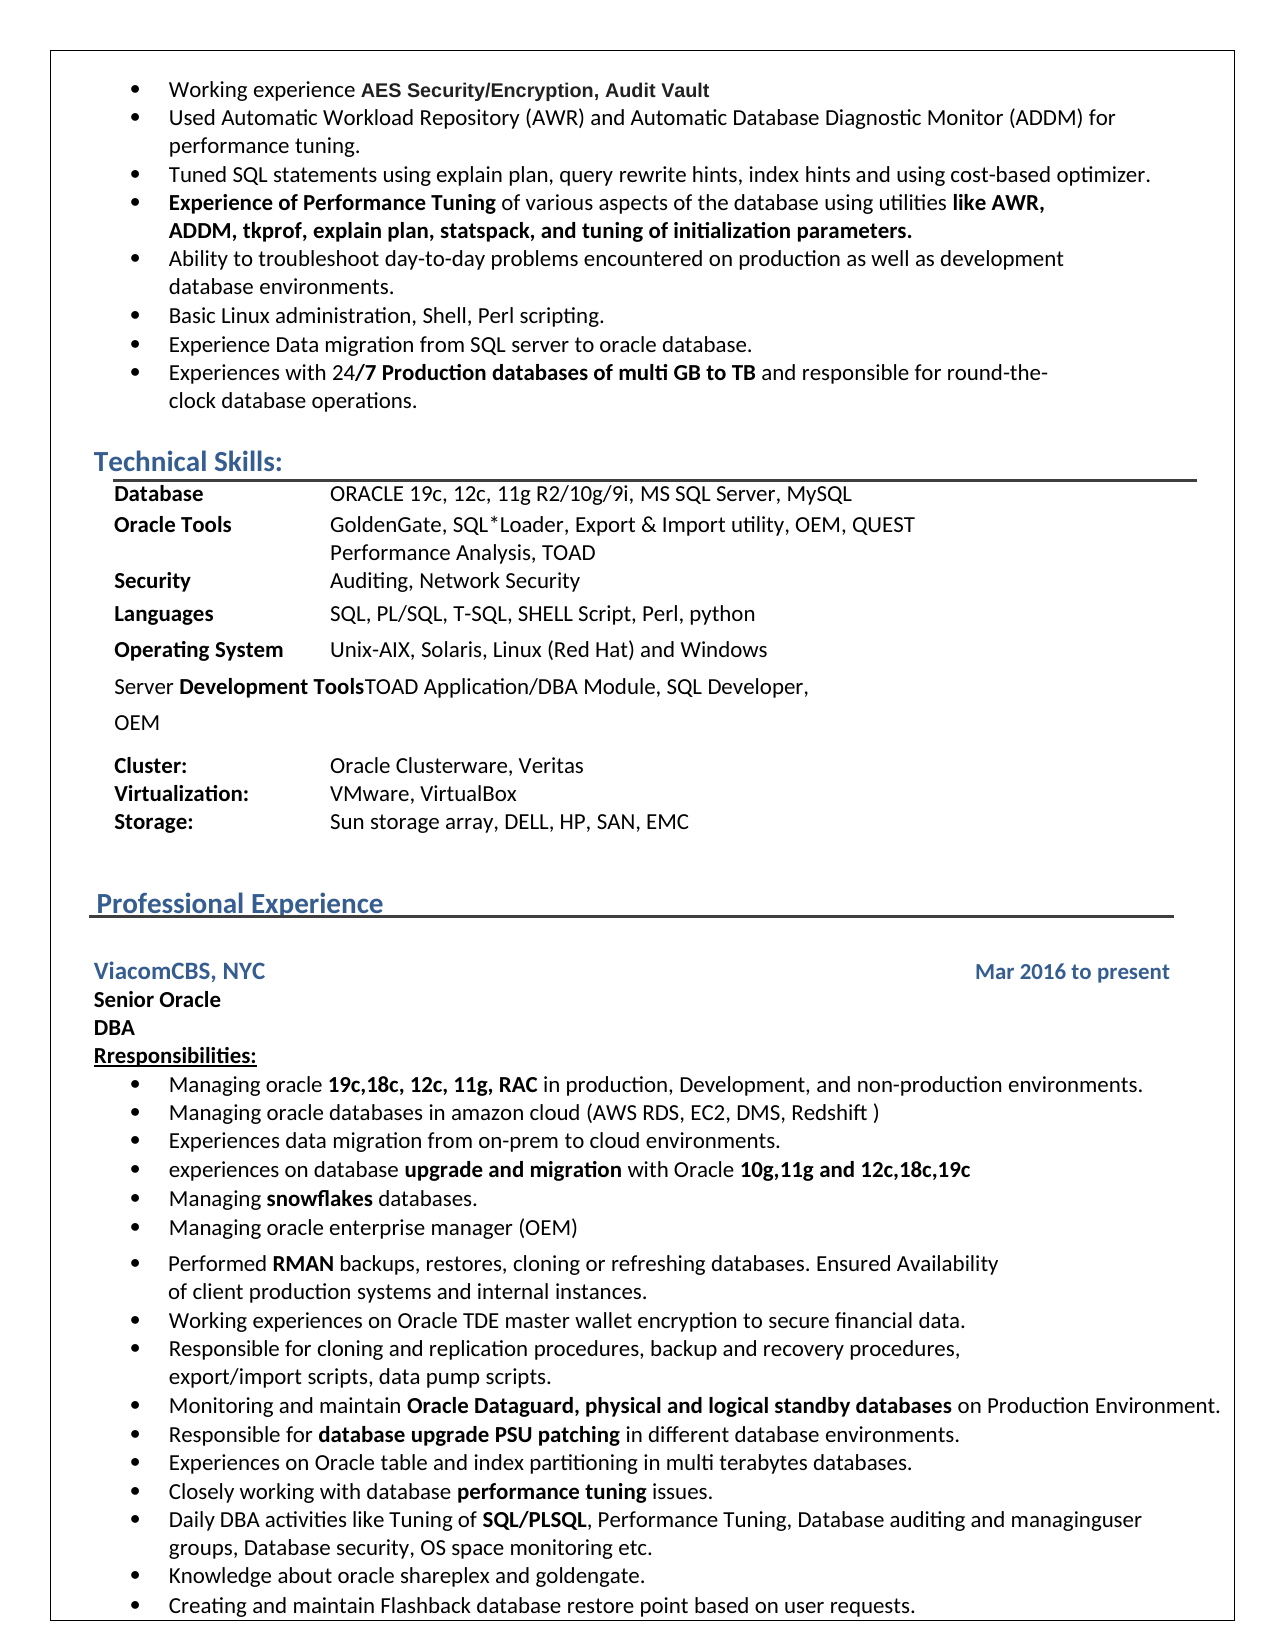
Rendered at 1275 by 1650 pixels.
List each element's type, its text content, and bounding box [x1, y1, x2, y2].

list Performed RMAN backups, restores, cloning or refreshing databases. Ensured Availability of client production systems and internal instances. [131, 1249, 1021, 1305]
text Cluster: Oracle Clusterware, Veritas [114, 751, 1234, 779]
text Database ORACLE 19c, 12c, 11g R2/10g/9i, MS SQL Server, MySQL [114, 481, 1234, 506]
list Experiences data migration from on-prem to cloud environments. [131, 1126, 1234, 1154]
list Working experiences on Oracle TDE master wallet encryption to secure financial data. [131, 1305, 1234, 1334]
list Managing oracle enterprise manager (OEM) [131, 1213, 1234, 1241]
list Experiences with 24/7 Production databases of multi GB to TB and responsible for round-the-clock database operations. [131, 358, 1094, 414]
list Ability to troubleshoot day-to-day problems encountered on production as well as development database environments. [131, 244, 1154, 300]
subtitle Senior Oracle DBA Rresponsibilities: [94, 985, 267, 1069]
subtitle Virtualization: Storage: [114, 779, 251, 835]
list Experience of Performance Tuning of various aspects of the database using utilities like AWR, ADDM, tkprof, explain plan, statspack, and tuning of initialization parameters. [131, 188, 1118, 244]
list Managing snowflakes databases. [131, 1184, 1234, 1213]
list Daily DBA activities like Tuning of SQL/PLSQL, Performance Tuning, Database auditing and managinguser groups, Database security, OS space monitoring etc. [131, 1506, 1145, 1562]
list Experience Data migration from SQL server to oracle database. [131, 329, 1234, 358]
list Basic Linux administration, Shell, Perl scripting. [131, 300, 1234, 329]
list Used Automatic Workload Repository (AWR) and Automatic Database Diagnostic Monitor (ADDM) for performance tuning. [131, 103, 1116, 159]
subtitle Technical Skills: [94, 443, 1234, 479]
list Managing oracle 19c,18c, 12c, 11g, RAC in production, Development, and non-production environments. [131, 1069, 1234, 1098]
text Oracle Tools GoldenGate, SQL*Loader, Export & Import utility, OEM, QUEST Performance Analysis, TOAD [114, 510, 1041, 566]
list experiences on database upgrade and migration with Oracle 10g,11g and 12c,18c,19c [131, 1154, 1234, 1184]
list Managing oracle databases in amazon cloud (AWS RDS, EC2, DMS, Redshift ) [131, 1098, 1234, 1126]
list Working experience AES Security/Encryption, Audit Vault [131, 75, 1234, 103]
list Experiences on Oracle table and index partitioning in multi terabytes databases. [131, 1448, 1234, 1476]
subtitle Professional Experience [89, 885, 1234, 920]
list Responsible for database upgrade PSU patching in different database environments. [131, 1419, 1234, 1448]
list Tuned SQL statements using explain plan, query rewrite hints, index hints and using cost-based optimizer. [131, 159, 1234, 188]
list Responsible for cloning and replication procedures, backup and recovery procedures, export/import scripts, data pump scripts. [131, 1334, 1097, 1390]
list Closely working with database performance tuning issues. [131, 1477, 1234, 1506]
text Sun storage array, DELL, HP, SAN, EMC [330, 807, 1234, 835]
list Creating and maintain Flashback database restore point based on user requests. [131, 1590, 1234, 1619]
list Monitoring and maintain Oracle Dataguard, physical and logical standby databases on Production Environment. [131, 1390, 1234, 1419]
text Languages SQL, PL/SQL, T-SQL, SHELL Script, Perl, python Operating System Unix-AIX, Solaris, Linux (Red Hat) and Windows Server Development Tools TOAD Application/DBA Module, SQL Developer, OEM [114, 599, 832, 736]
text ViacomCBS, NYC Mar 2016 to present [94, 955, 1234, 985]
text VMware, VirtualBox [330, 779, 1234, 807]
list Knowledge about oracle shareplex and goldengate. [131, 1562, 1234, 1589]
text Security Auditing, Network Security [114, 566, 1234, 594]
